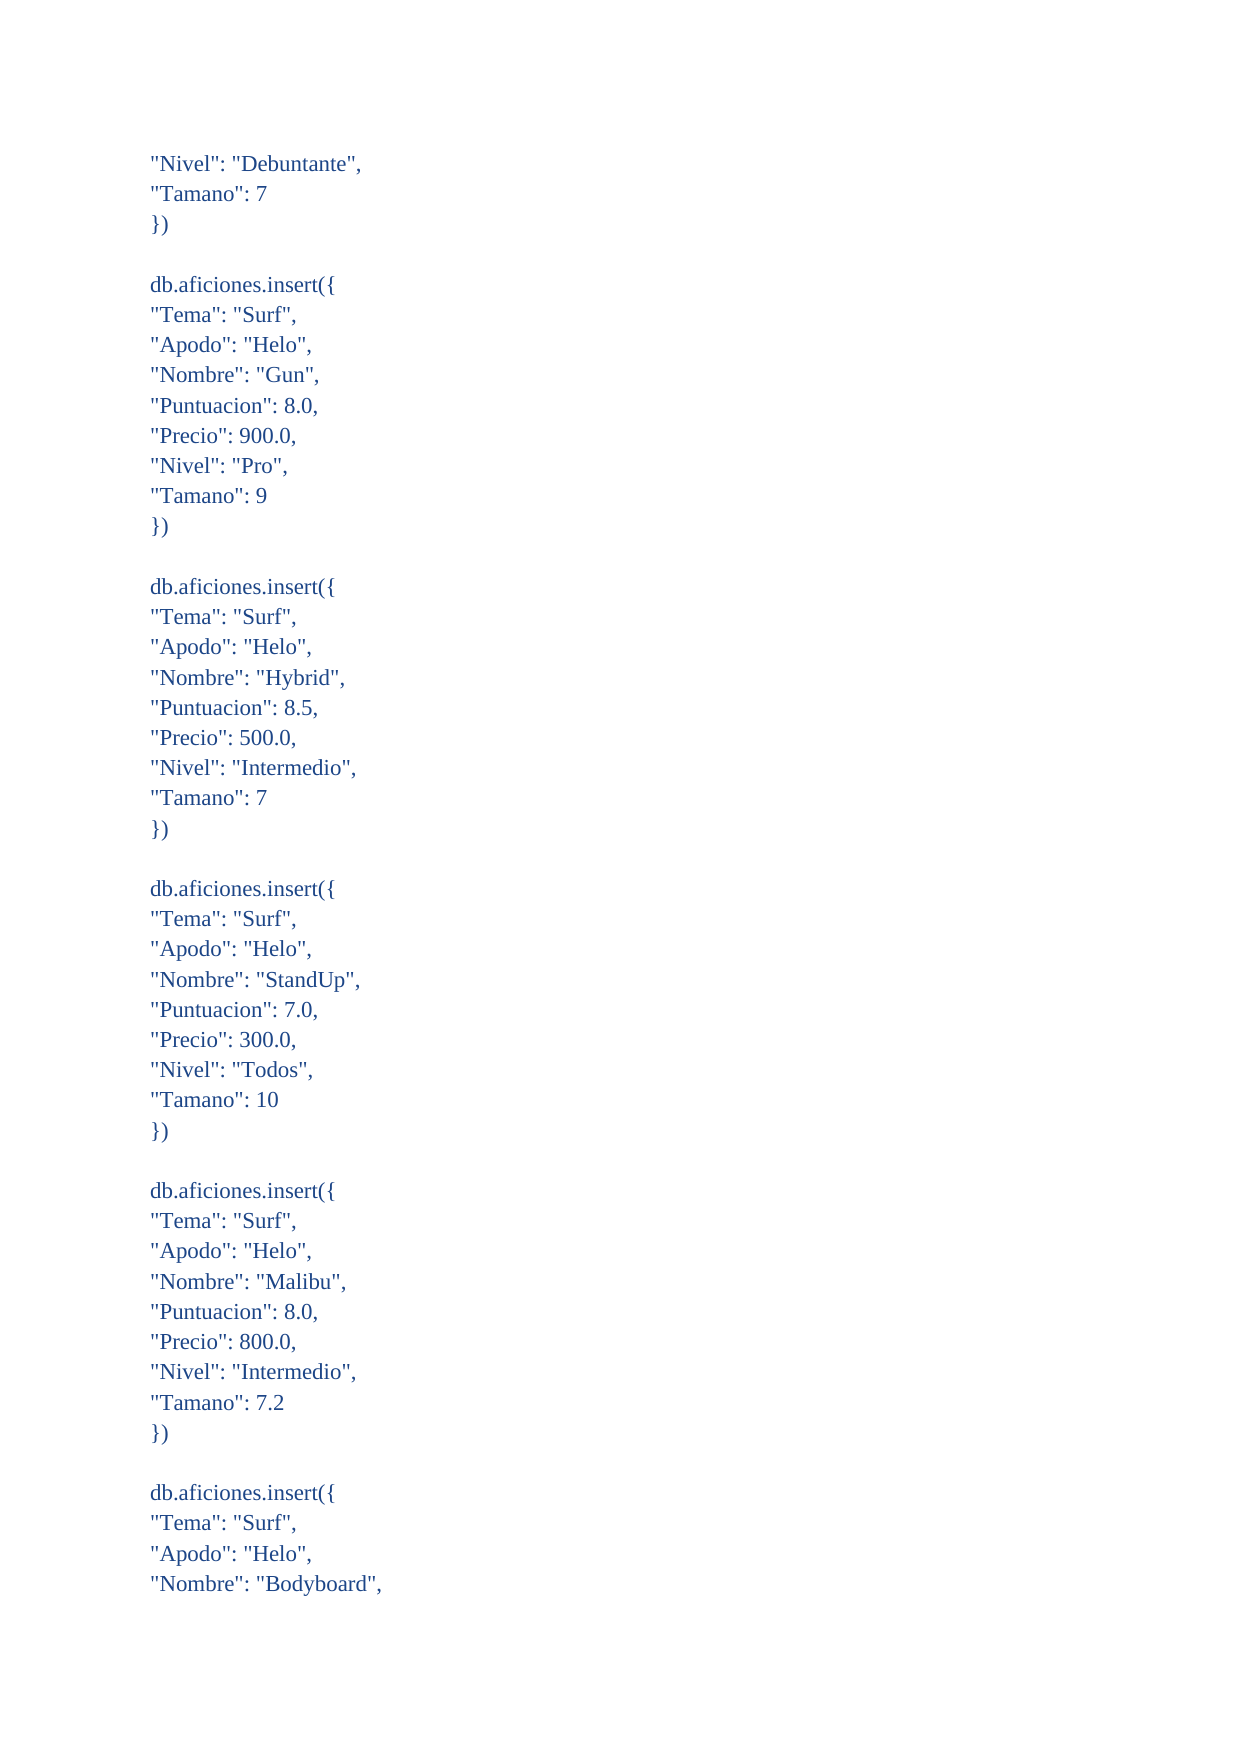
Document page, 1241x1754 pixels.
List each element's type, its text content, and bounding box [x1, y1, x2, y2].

text "Tema": "Surf", [150, 1207, 1090, 1234]
text "Nombre": "Gun", [150, 361, 1090, 388]
text "Tema": "Surf", [150, 301, 1090, 327]
text "Tamano": 9 [150, 482, 1090, 509]
text "Puntuacion": 8.0, [150, 392, 1090, 418]
text "Nivel": "Intermedio", [150, 1358, 1090, 1385]
text "Precio": 500.0, [150, 724, 1090, 750]
text "Tamano": 7 [150, 784, 1090, 811]
text "Tema": "Surf", [150, 905, 1090, 932]
text "Precio": 900.0, [150, 422, 1090, 448]
text "Precio": 800.0, [150, 1328, 1090, 1354]
text "Precio": 300.0, [150, 1026, 1090, 1052]
text }) [150, 1117, 1090, 1143]
text "Tema": "Surf", [150, 1509, 1090, 1536]
text "Nivel": "Debuntante", [150, 150, 1090, 176]
text "Nombre": "StandUp", [150, 966, 1090, 992]
text }) [150, 1419, 1090, 1445]
text "Nivel": "Todos", [150, 1056, 1090, 1083]
text "Apodo": "Helo", [150, 1539, 1090, 1566]
text "Puntuacion": 7.0, [150, 996, 1090, 1022]
text "Nombre": "Malibu", [150, 1268, 1090, 1294]
text "Apodo": "Helo", [150, 633, 1090, 660]
text "Tamano": 7.2 [150, 1388, 1090, 1415]
text "Apodo": "Helo", [150, 331, 1090, 358]
text db.aficiones.insert({ [150, 573, 1090, 599]
text db.aficiones.insert({ [150, 271, 1090, 297]
text "Apodo": "Helo", [150, 935, 1090, 962]
text "Tamano": 10 [150, 1086, 1090, 1113]
text "Tema": "Surf", [150, 603, 1090, 629]
text "Puntuacion": 8.5, [150, 694, 1090, 720]
text "Puntuacion": 8.0, [150, 1298, 1090, 1324]
text db.aficiones.insert({ [150, 1177, 1090, 1203]
text "Apodo": "Helo", [150, 1237, 1090, 1264]
text "Nombre": "Hybrid", [150, 663, 1090, 690]
text }) [150, 814, 1090, 841]
text db.aficiones.insert({ [150, 875, 1090, 901]
text "Tamano": 7 [150, 180, 1090, 207]
text }) [150, 512, 1090, 539]
text "Nombre": "Bodyboard", [150, 1570, 1090, 1596]
text "Nivel": "Intermedio", [150, 754, 1090, 781]
text "Nivel": "Pro", [150, 452, 1090, 478]
text db.aficiones.insert({ [150, 1479, 1090, 1506]
text }) [150, 210, 1090, 237]
